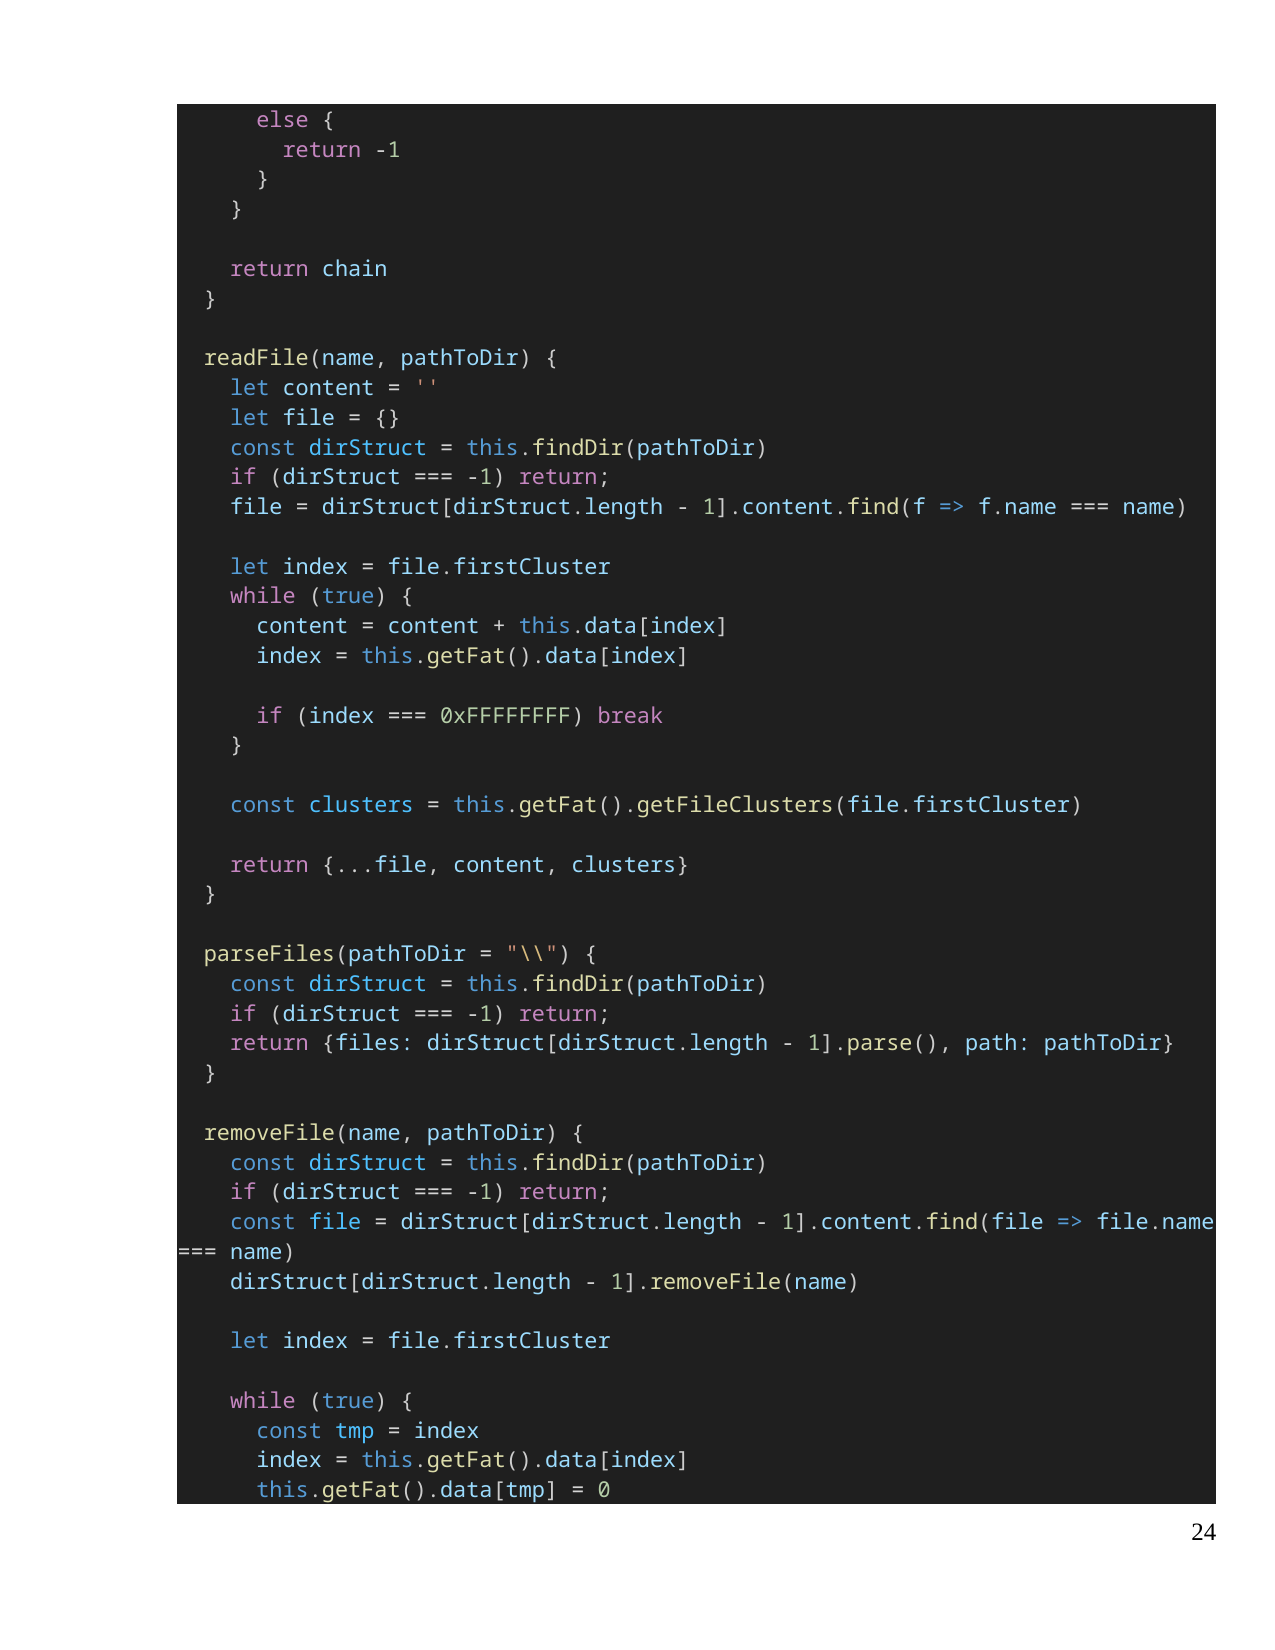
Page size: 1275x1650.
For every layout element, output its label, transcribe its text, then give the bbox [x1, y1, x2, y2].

text removeFile(name, pathToDir) { [177, 1117, 1216, 1146]
text parseFiles(pathToDir = "\\") { [177, 938, 1216, 968]
text } [177, 282, 1216, 312]
text file = dirStruct[dirStruct.length - 1].content.find(f => f.name === name) [177, 491, 1216, 521]
text } [177, 729, 1216, 759]
text return chain [177, 253, 1216, 282]
text const tmp = index [177, 1414, 1216, 1444]
text readFile(name, pathToDir) { [177, 342, 1216, 372]
text const dirStruct = this.findDir(pathToDir) [177, 1146, 1216, 1176]
text const dirStruct = this.findDir(pathToDir) [177, 431, 1216, 461]
text const clusters = this.getFat().getFileClusters(file.firstCluster) [177, 789, 1216, 819]
text if (dirStruct === -1) return; [177, 997, 1216, 1027]
text const dirStruct = this.findDir(pathToDir) [177, 968, 1216, 997]
text this.getFat().data[tmp] = 0 [177, 1474, 1216, 1504]
text if (dirStruct === -1) return; [177, 461, 1216, 491]
text } [177, 1057, 1216, 1087]
text if (index === 0xFFFFFFFF) break [177, 699, 1216, 729]
text index = this.getFat().data[index] [177, 1444, 1216, 1474]
text const file = dirStruct[dirStruct.length - 1].content.find(file => file.name === name) [177, 1206, 1216, 1266]
text let file = {} [177, 402, 1216, 431]
text } [177, 878, 1216, 908]
text } [177, 163, 1216, 193]
text else { [177, 104, 1216, 133]
text dirStruct[dirStruct.length - 1].removeFile(name) [177, 1266, 1216, 1295]
text return -1 [177, 133, 1216, 163]
text return {files: dirStruct[dirStruct.length - 1].parse(), path: pathToDir} [177, 1027, 1216, 1057]
text while (true) { [177, 1385, 1216, 1414]
text content = content + this.data[index] [177, 610, 1216, 640]
text } [177, 193, 1216, 223]
text let content = '' [177, 372, 1216, 402]
text if (dirStruct === -1) return; [177, 1176, 1216, 1206]
text index = this.getFat().data[index] [177, 640, 1216, 670]
text while (true) { [177, 580, 1216, 610]
text let index = file.firstCluster [177, 1325, 1216, 1355]
text let index = file.firstCluster [177, 551, 1216, 580]
text return {...file, content, clusters} [177, 848, 1216, 878]
